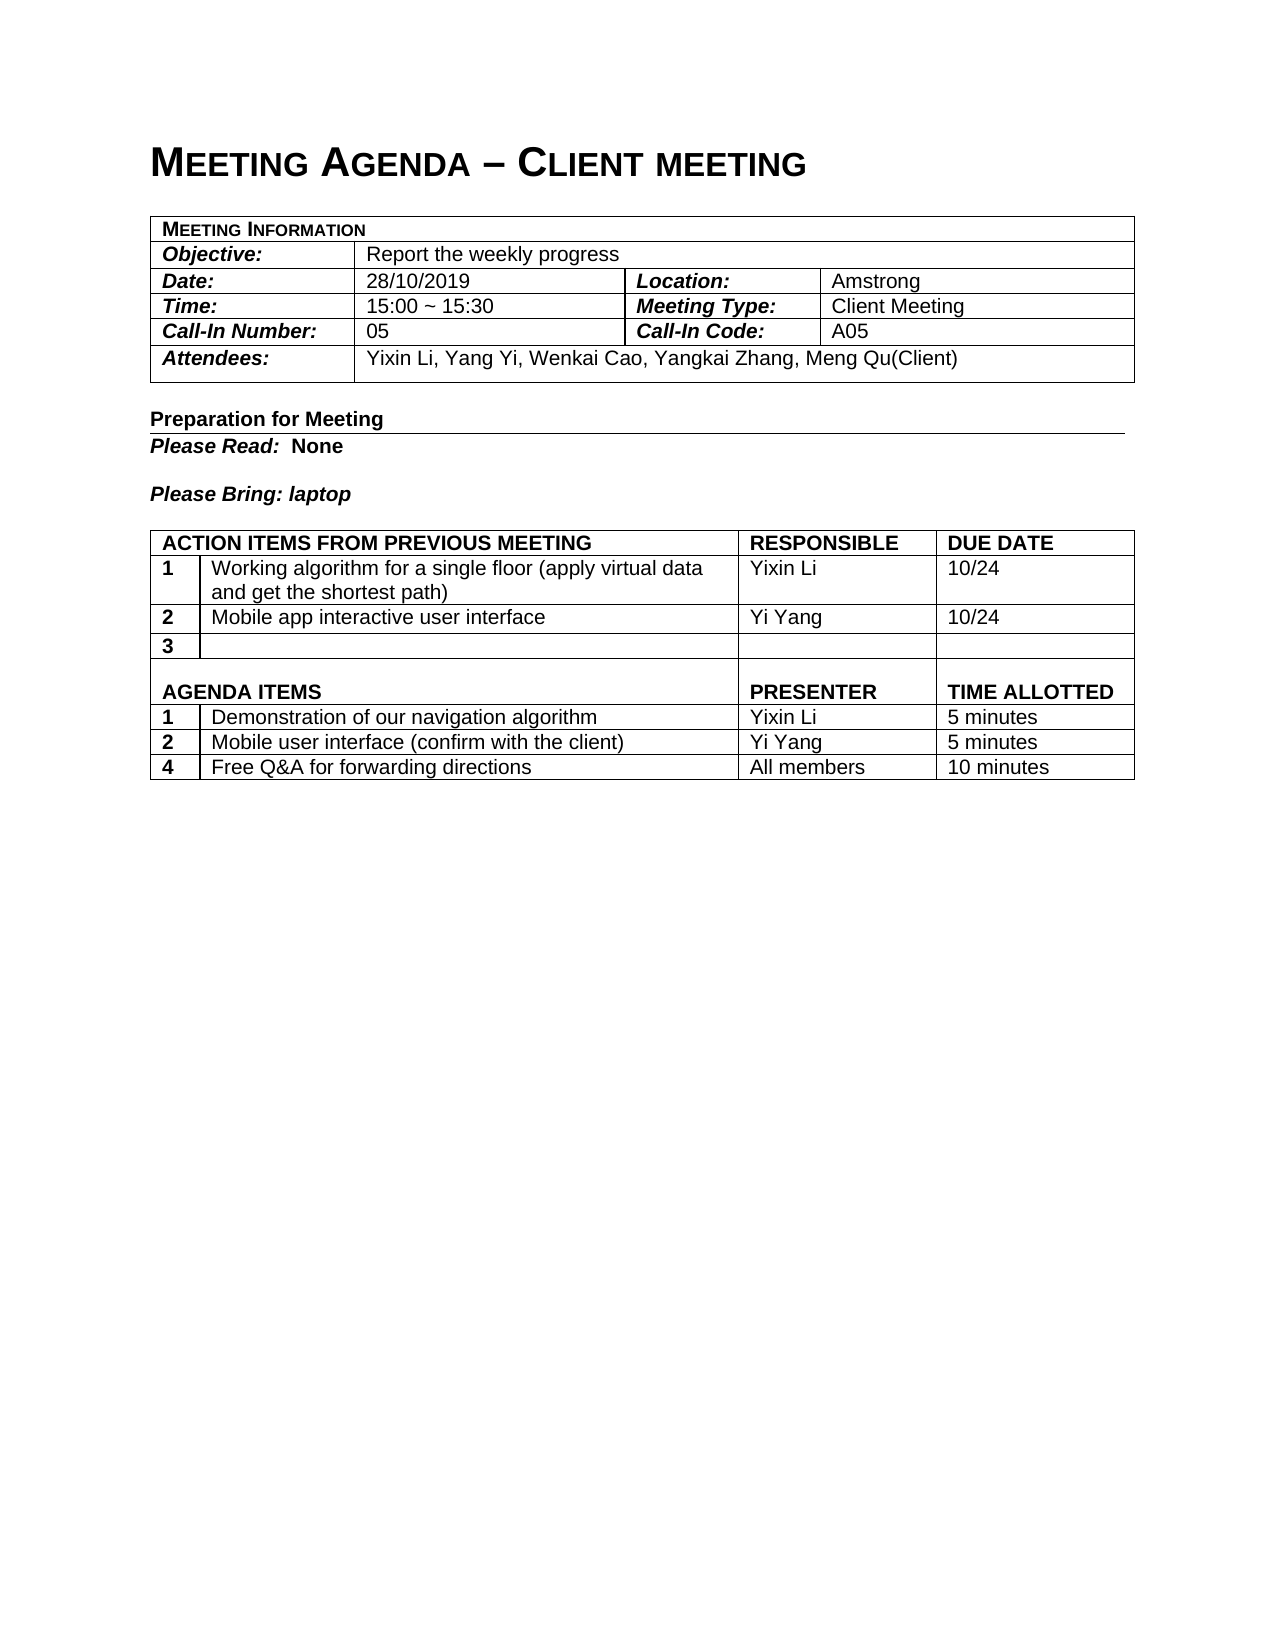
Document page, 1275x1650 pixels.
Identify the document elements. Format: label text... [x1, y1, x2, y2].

table_cell A05 [821, 319, 1134, 345]
table_cell 10/24 [937, 605, 1134, 633]
table_cell Yi Yang [739, 605, 936, 633]
table_cell TIME ALLOTTED [937, 659, 1134, 704]
table_cell PRESENTER [739, 659, 936, 704]
table_cell Demonstration of our navigation algorithm [201, 705, 738, 729]
table_cell Yixin Li [739, 556, 936, 604]
table_cell Yi Yang [739, 730, 936, 754]
table_cell 5 minutes [937, 705, 1134, 729]
table_cell Report the weekly progress [355, 242, 1134, 268]
table_cell 05 [355, 319, 624, 345]
table_cell 28/10/2019 [355, 269, 624, 293]
table_cell All members [739, 755, 936, 779]
table_cell Amstrong [821, 269, 1134, 293]
table_cell AGENDA ITEMS [151, 659, 738, 704]
title Meeting Agenda – Client meeting [150, 137, 1125, 185]
table_cell Time: [151, 294, 354, 318]
table_cell 5 minutes [937, 730, 1134, 754]
table_cell 3 [151, 634, 199, 658]
table_cell [739, 634, 936, 658]
table_cell 2 [151, 730, 199, 754]
table_cell Yixin Li, Yang Yi, Wenkai Cao, Yangkai Zhang, Meng Qu(Client) [355, 346, 1134, 382]
subtitle Please Bring: laptop [150, 482, 1125, 506]
table_cell 10 minutes [937, 755, 1134, 779]
table_header ACTION ITEMS FROM PREVIOUS MEETING [151, 531, 738, 555]
table_header RESPONSIBLE [739, 531, 936, 555]
table_cell Mobile user interface (confirm with the client) [201, 730, 738, 754]
table_cell [201, 634, 738, 658]
table_cell 1 [151, 705, 199, 729]
table_cell Date: [151, 269, 354, 293]
table_cell Call-In Number: [151, 319, 354, 345]
table_cell [937, 634, 1134, 658]
table_cell 4 [151, 755, 199, 779]
table_cell 15:00 ~ 15:30 [355, 294, 624, 318]
table_cell Attendees: [151, 346, 354, 382]
subtitle Please Read: None [150, 434, 1125, 458]
table_cell Mobile app interactive user interface [201, 605, 738, 633]
table_cell Call-In Code: [626, 319, 820, 345]
table_cell 10/24 [937, 556, 1134, 604]
table_cell Free Q&A for forwarding directions [201, 755, 738, 779]
table_header Meeting Information [151, 217, 1134, 241]
table_cell Location: [626, 269, 820, 293]
table_cell 1 [151, 556, 199, 604]
table_cell 2 [151, 605, 199, 633]
table_header DUE DATE [937, 531, 1134, 555]
table_cell Meeting Type: [626, 294, 820, 318]
table_cell Yixin Li [739, 705, 936, 729]
table_cell Client Meeting [821, 294, 1134, 318]
table_cell Working algorithm for a single floor (apply virtual data and get the shortest path) [201, 556, 738, 604]
text Preparation for Meeting [150, 407, 1125, 433]
table_cell Objective: [151, 242, 354, 268]
